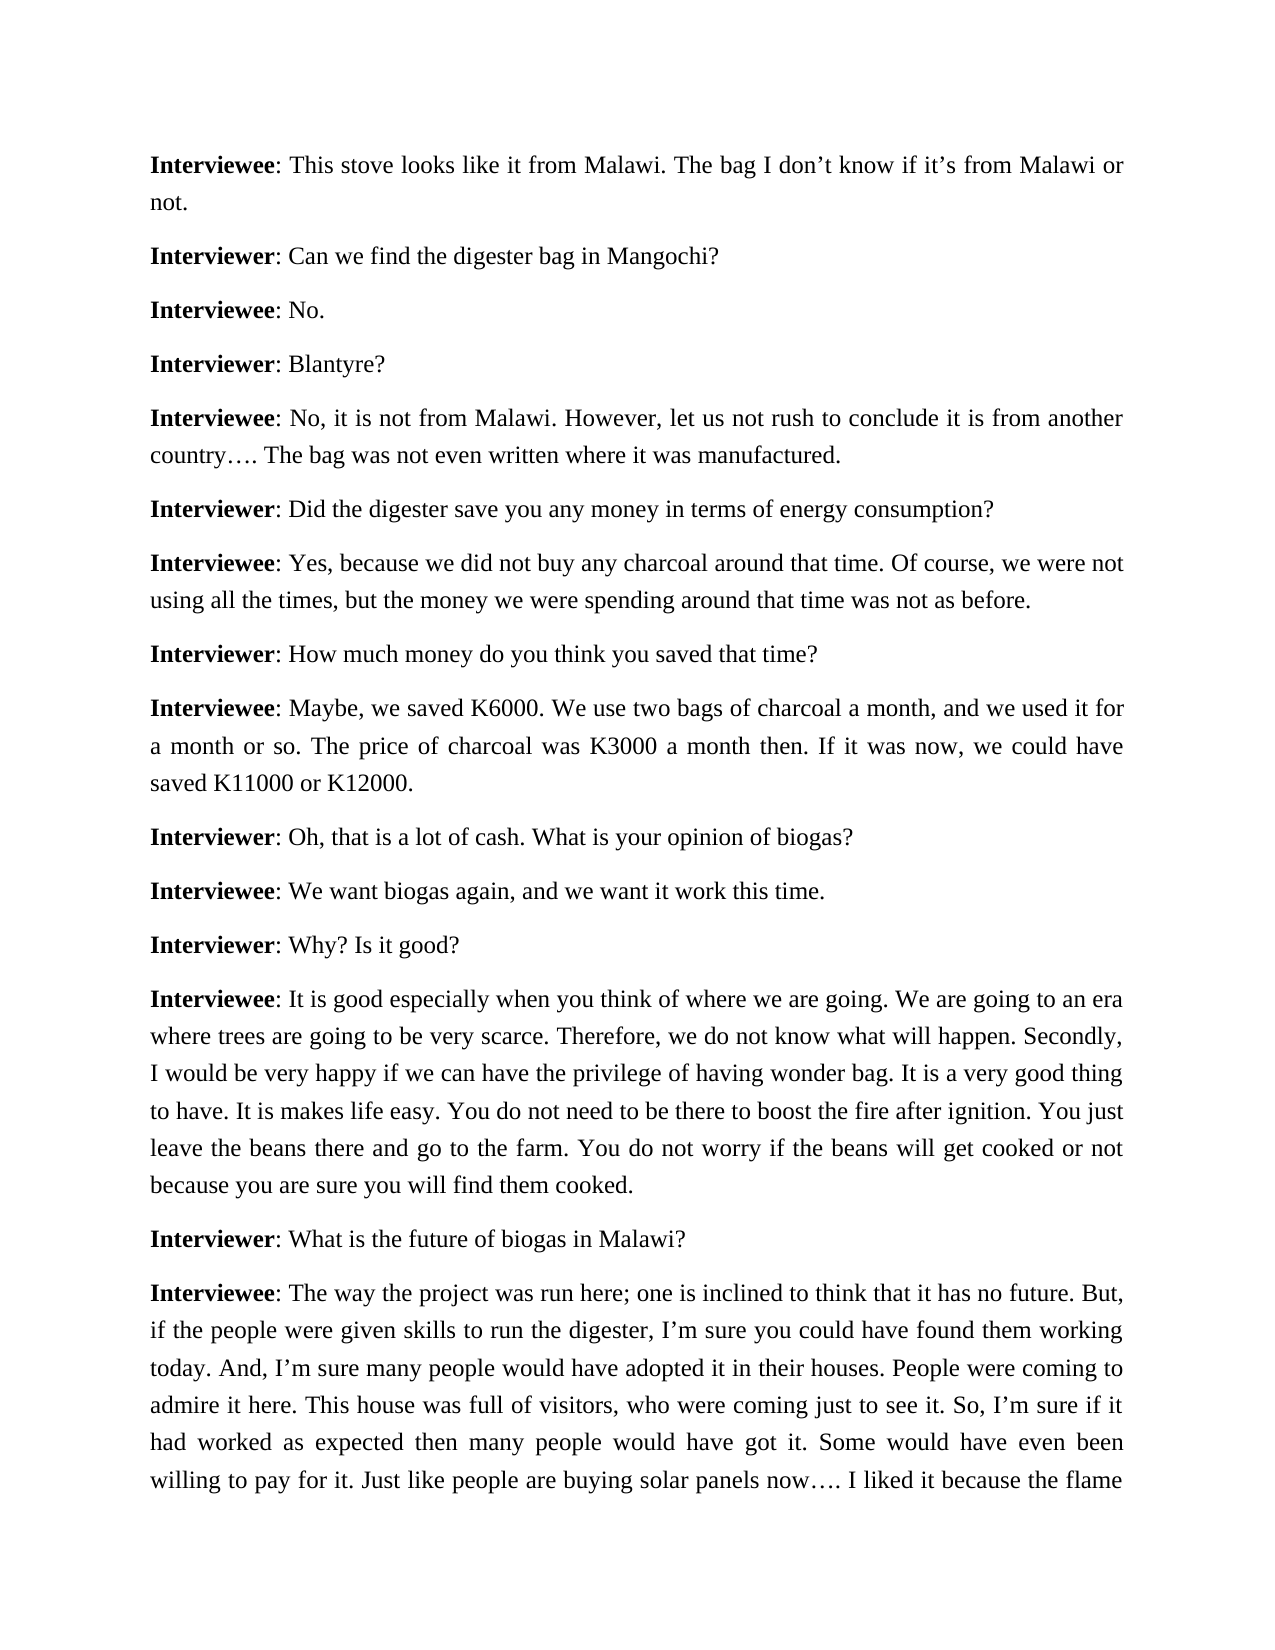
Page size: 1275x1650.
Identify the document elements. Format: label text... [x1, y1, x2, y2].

text Interviewee: This stove looks like it from Malawi. The bag I don’t know if it’s from Malawi or not. [150, 150, 1125, 216]
text Interviewer: Can we find the digester bag in Mangochi? [150, 241, 1125, 270]
text Interviewee: Yes, because we did not buy any charcoal around that time. Of course, we were not using all the times, but the money we were spending around that time was not as before. [150, 548, 1125, 614]
text Interviewer: Blantyre? [150, 349, 1125, 378]
text Interviewee: We want biogas again, and we want it work this time. [150, 876, 1125, 905]
text Interviewer: Did the digester save you any money in terms of energy consumption? [150, 494, 1125, 523]
text Interviewee: It is good especially when you think of where we are going. We are going to an era where trees are going to be very scarce. Therefore, we do not know what will happen. Secondly, I would be very happy if we can have the privilege of having wonder bag. It is a very good thing to have. It is makes life easy. You do not need to be there to boost the fire after ignition. You just leave the beans there and go to the farm. You do not worry if the beans will get cooked or not because you are sure you will find them cooked. [150, 984, 1125, 1199]
text Interviewer: Why? Is it good? [150, 930, 1125, 959]
text Interviewee: Maybe, we saved K6000. We use two bags of charcoal a month, and we used it for a month or so. The price of charcoal was K3000 a month then. If it was now, we could have saved K11000 or K12000. [150, 693, 1125, 797]
text Interviewer: What is the future of biogas in Malawi? [150, 1224, 1125, 1253]
text Interviewer: Oh, that is a lot of cash. What is your opinion of biogas? [150, 822, 1125, 851]
text Interviewer: How much money do you think you saved that time? [150, 639, 1125, 668]
text Interviewee: No. [150, 295, 1125, 324]
text Interviewee: No, it is not from Malawi. However, let us not rush to conclude it is from another country…. The bag was not even written where it was manufactured. [150, 403, 1125, 469]
